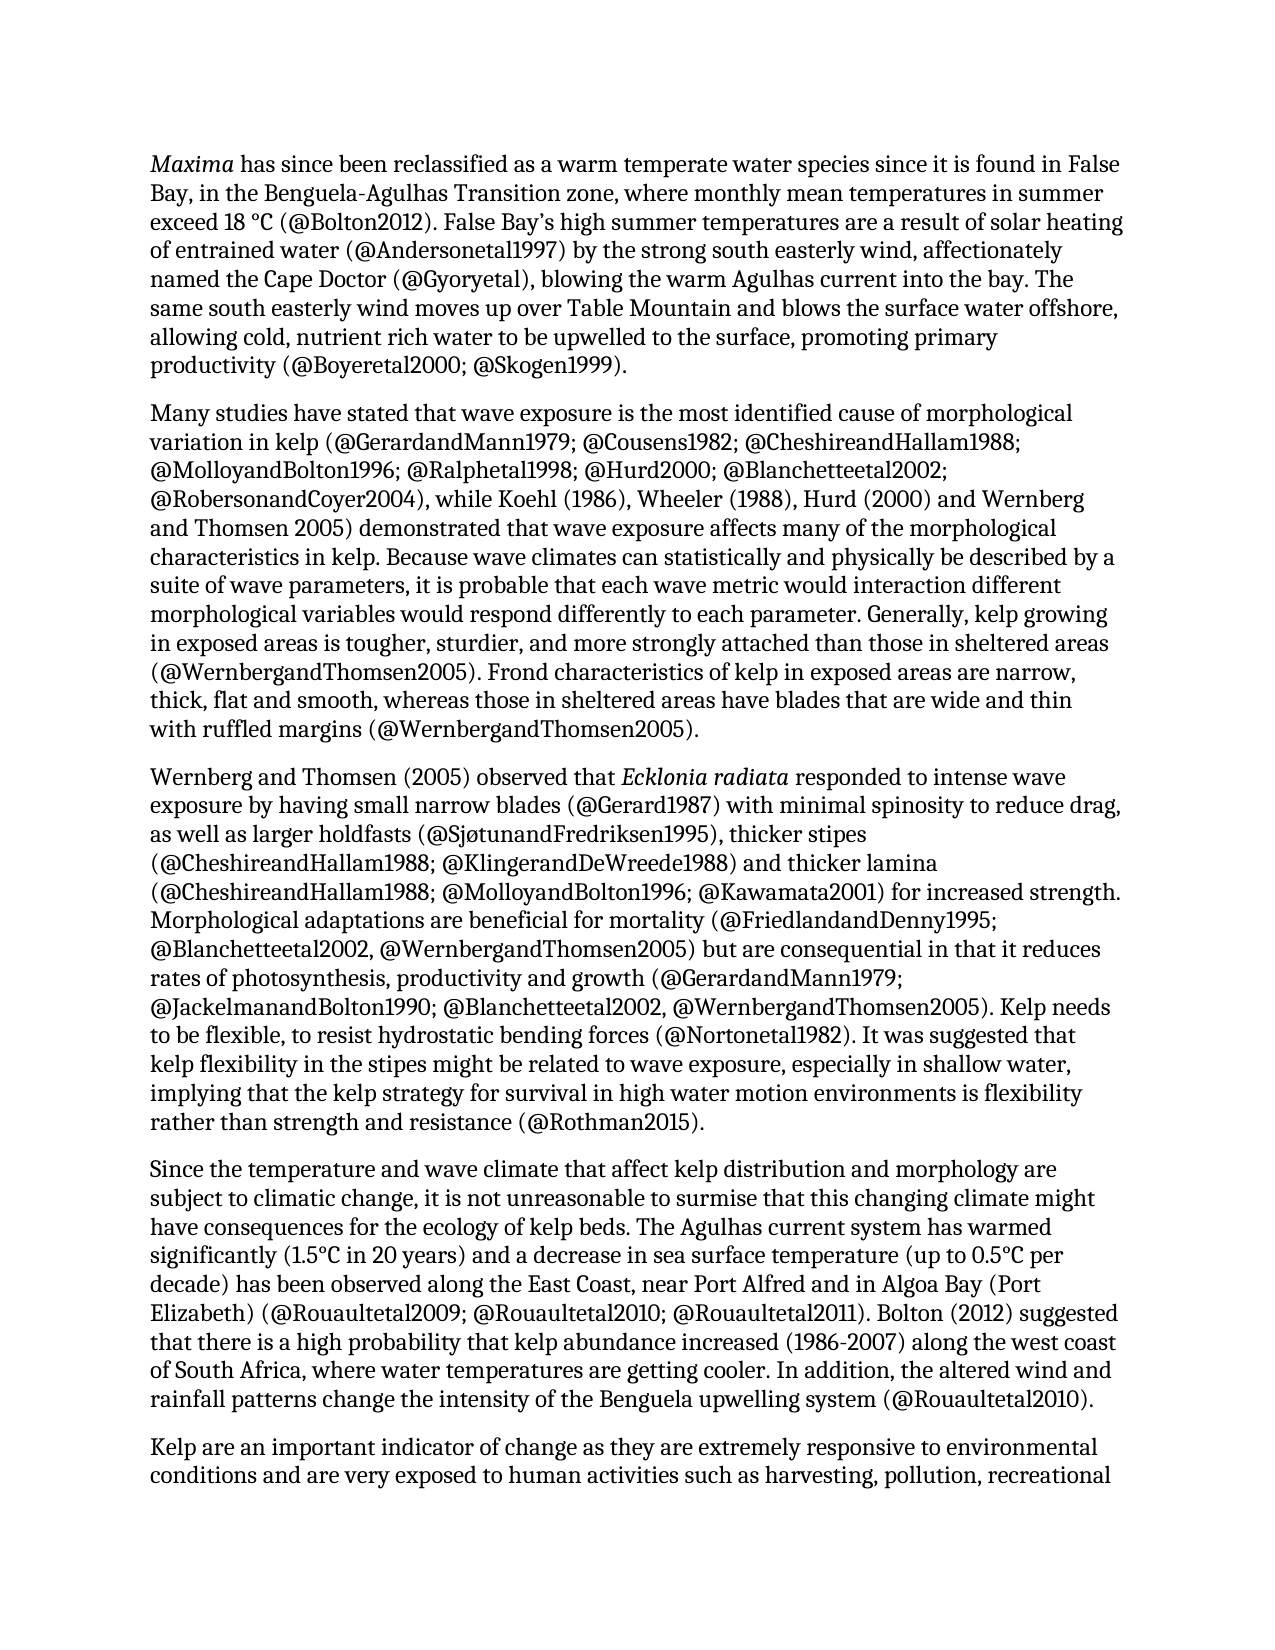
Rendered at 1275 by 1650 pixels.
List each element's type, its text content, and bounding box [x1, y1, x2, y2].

text Many studies have stated that wave exposure is the most identified cause of morphological variation in kelp (@GerardandMann1979; @Cousens1982; @CheshireandHallam1988; @MolloyandBolton1996; @Ralphetal1998; @Hurd2000; @Blanchetteetal2002; @RobersonandCoyer2004), while Koehl (1986), Wheeler (1988), Hurd (2000) and Wernberg and Thomsen 2005) demonstrated that wave exposure affects many of the morphological characteristics in kelp. Because wave climates can statistically and physically be described by a suite of wave parameters, it is probable that each wave metric would interaction different morphological variables would respond differently to each parameter. Generally, kelp growing in exposed areas is tougher, sturdier, and more strongly attached than those in sheltered areas (@WernbergandThomsen2005). Frond characteristics of kelp in exposed areas are narrow, thick, flat and smooth, whereas those in sheltered areas have blades that are wide and thin with ruffled margins (@WernbergandThomsen2005). [150, 399, 1125, 744]
text Wernberg and Thomsen (2005) observed that Ecklonia radiata responded to intense wave exposure by having small narrow blades (@Gerard1987) with minimal spinosity to reduce drag, as well as larger holdfasts (@SjøtunandFredriksen1995), thicker stipes (@CheshireandHallam1988; @KlingerandDeWreede1988) and thicker lamina (@CheshireandHallam1988; @MolloyandBolton1996; @Kawamata2001) for increased strength. Morphological adaptations are beneficial for mortality (@FriedlandandDenny1995; @Blanchetteetal2002, @WernbergandThomsen2005) but are consequential in that it reduces rates of photosynthesis, productivity and growth (@GerardandMann1979; @JackelmanandBolton1990; @Blanchetteetal2002, @WernbergandThomsen2005). Kelp needs to be flexible, to resist hydrostatic bending forces (@Nortonetal1982). It was suggested that kelp flexibility in the stipes might be related to wave exposure, especially in shallow water, implying that the kelp strategy for survival in high water motion environments is flexibility rather than strength and resistance (@Rothman2015). [150, 762, 1125, 1136]
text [150, 150, 1125, 380]
text Since the temperature and wave climate that affect kelp distribution and morphology are subject to climatic change, it is not unreasonable to surmise that this changing climate might have consequences for the ecology of kelp beds. The Agulhas current system has warmed significantly (1.5°C in 20 years) and a decrease in sea surface temperature (up to 0.5°C per decade) has been observed along the East Coast, near Port Alfred and in Algoa Bay (Port Elizabeth) (@Rouaultetal2009; @Rouaultetal2010; @Rouaultetal2011). Bolton (2012) suggested that there is a high probability that kelp abundance increased (1986-2007) along the west coast of South Africa, where water temperatures are getting cooler. In addition, the altered wind and rainfall patterns change the intensity of the Benguela upwelling system (@Rouaultetal2010). [150, 1155, 1125, 1414]
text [150, 1432, 1125, 1490]
